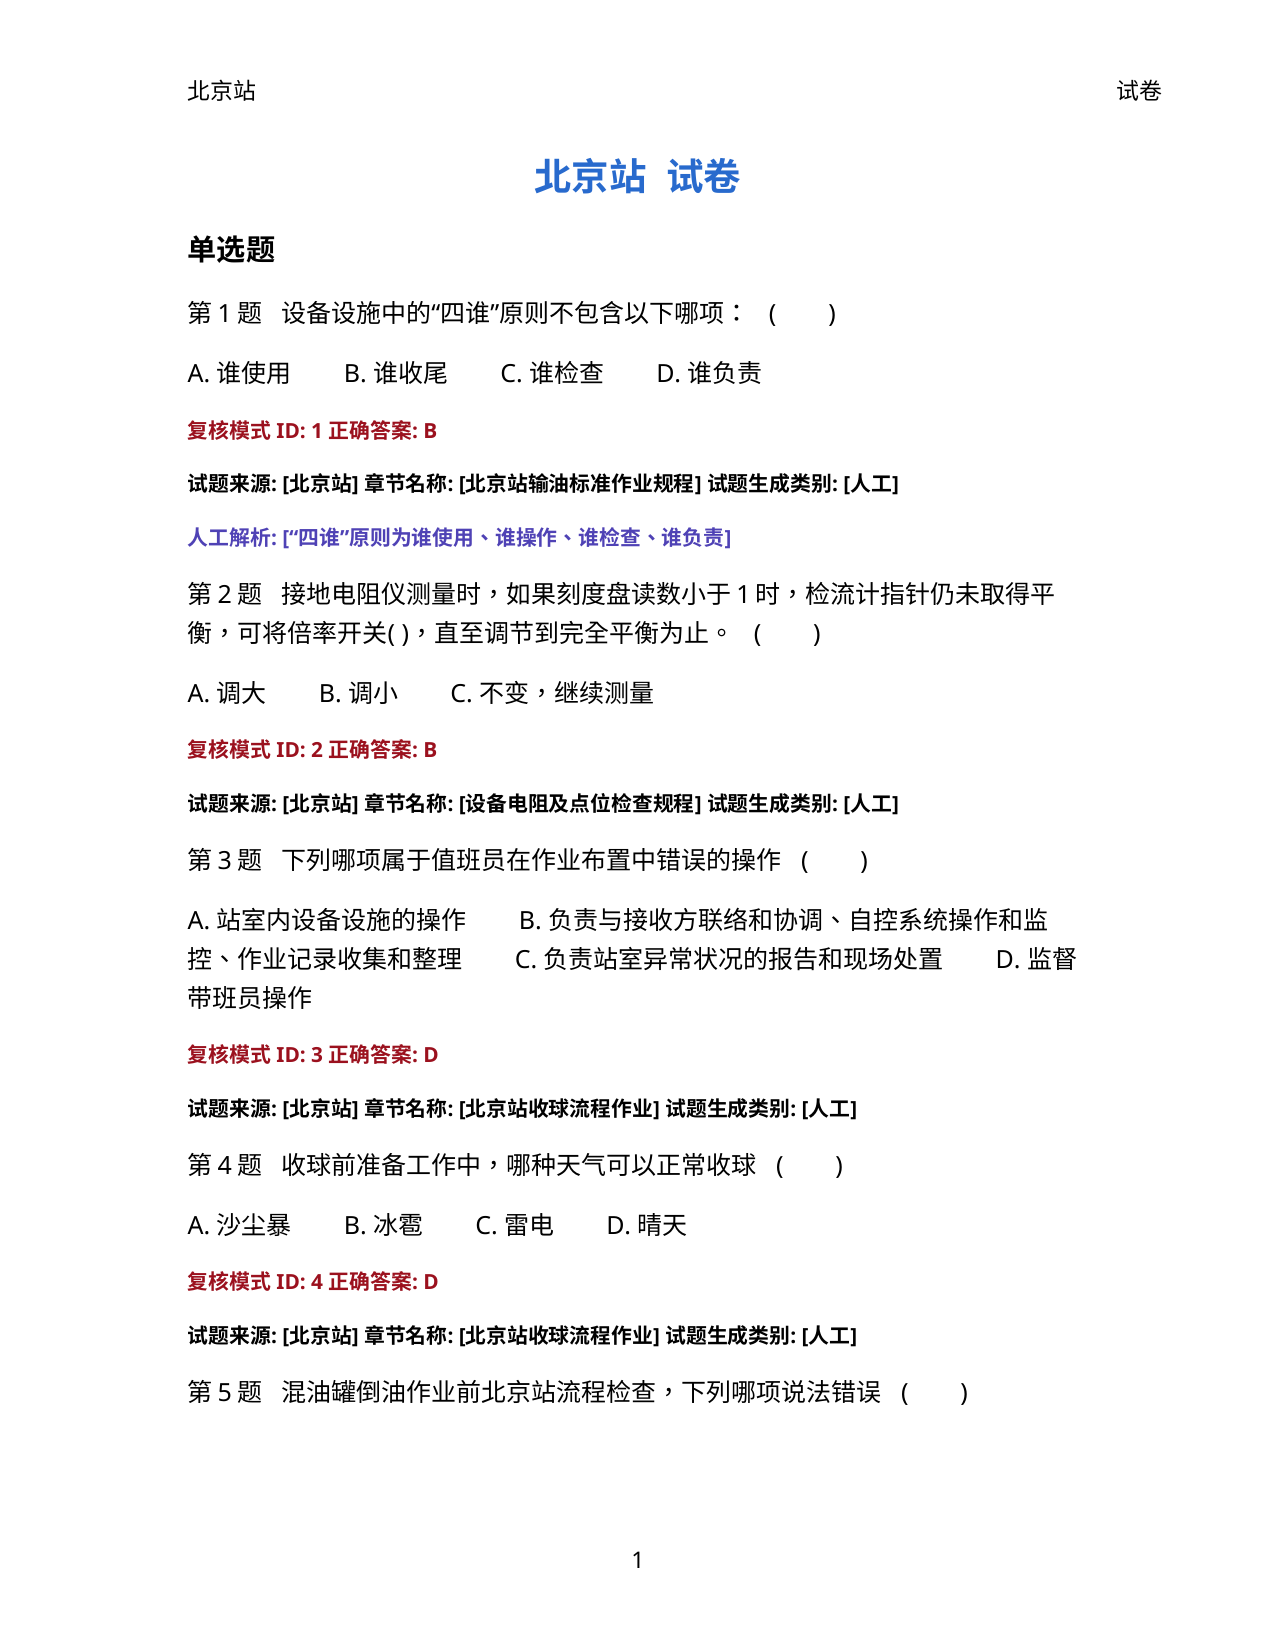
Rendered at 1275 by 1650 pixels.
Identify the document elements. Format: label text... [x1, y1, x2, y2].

text 第5题 混油罐倒油作业前北京站流程检查，下列哪项说法错误 ( ) [187, 1374, 1087, 1408]
text 试题来源: [北京站] 章节名称: [北京站收球流程作业] 试题生成类别: [人工] [187, 1321, 1087, 1349]
text 人工解析: [“四谁”原则为谁使用、谁操作、谁检查、谁负责] [187, 523, 1087, 551]
text A. 调大 B. 调小 C. 不变，继续测量 [187, 675, 1087, 709]
text 复核模式 ID: 1 正确答案: B [187, 416, 1087, 444]
text 复核模式 ID: 2 正确答案: B [187, 735, 1087, 764]
text 试题来源: [北京站] 章节名称: [北京站输油标准作业规程] 试题生成类别: [人工] [187, 469, 1087, 498]
text A. 沙尘暴 B. 冰雹 C. 雷电 D. 晴天 [187, 1207, 1087, 1242]
text 北京站 试卷 [187, 150, 1087, 201]
text 第2题 接地电阻仪测量时，如果刻度盘读数小于1时，检流计指针仍未取得平衡，可将倍率开关( )，直至调节到完全平衡为止。 ( ) [187, 576, 1087, 649]
text A. 谁使用 B. 谁收尾 C. 谁检查 D. 谁负责 [187, 356, 1087, 390]
text 试题来源: [北京站] 章节名称: [设备电阻及点位检查规程] 试题生成类别: [人工] [187, 789, 1087, 817]
text 第4题 收球前准备工作中，哪种天气可以正常收球 ( ) [187, 1147, 1087, 1182]
text 复核模式 ID: 4 正确答案: D [187, 1267, 1087, 1296]
text 第3题 下列哪项属于值班员在作业布置中错误的操作 ( ) [187, 842, 1087, 876]
text A. 站室内设备设施的操作 B. 负责与接收方联络和协调、自控系统操作和监控、作业记录收集和整理 C. 负责站室异常状况的报告和现场处置 D. 监督带班员操作 [187, 902, 1087, 1015]
text 试题来源: [北京站] 章节名称: [北京站收球流程作业] 试题生成类别: [人工] [187, 1094, 1087, 1122]
text 复核模式 ID: 3 正确答案: D [187, 1041, 1087, 1069]
text 单选题 [187, 229, 1087, 269]
text 第1题 设备设施中的“四谁”原则不包含以下哪项： ( ) [187, 296, 1087, 330]
